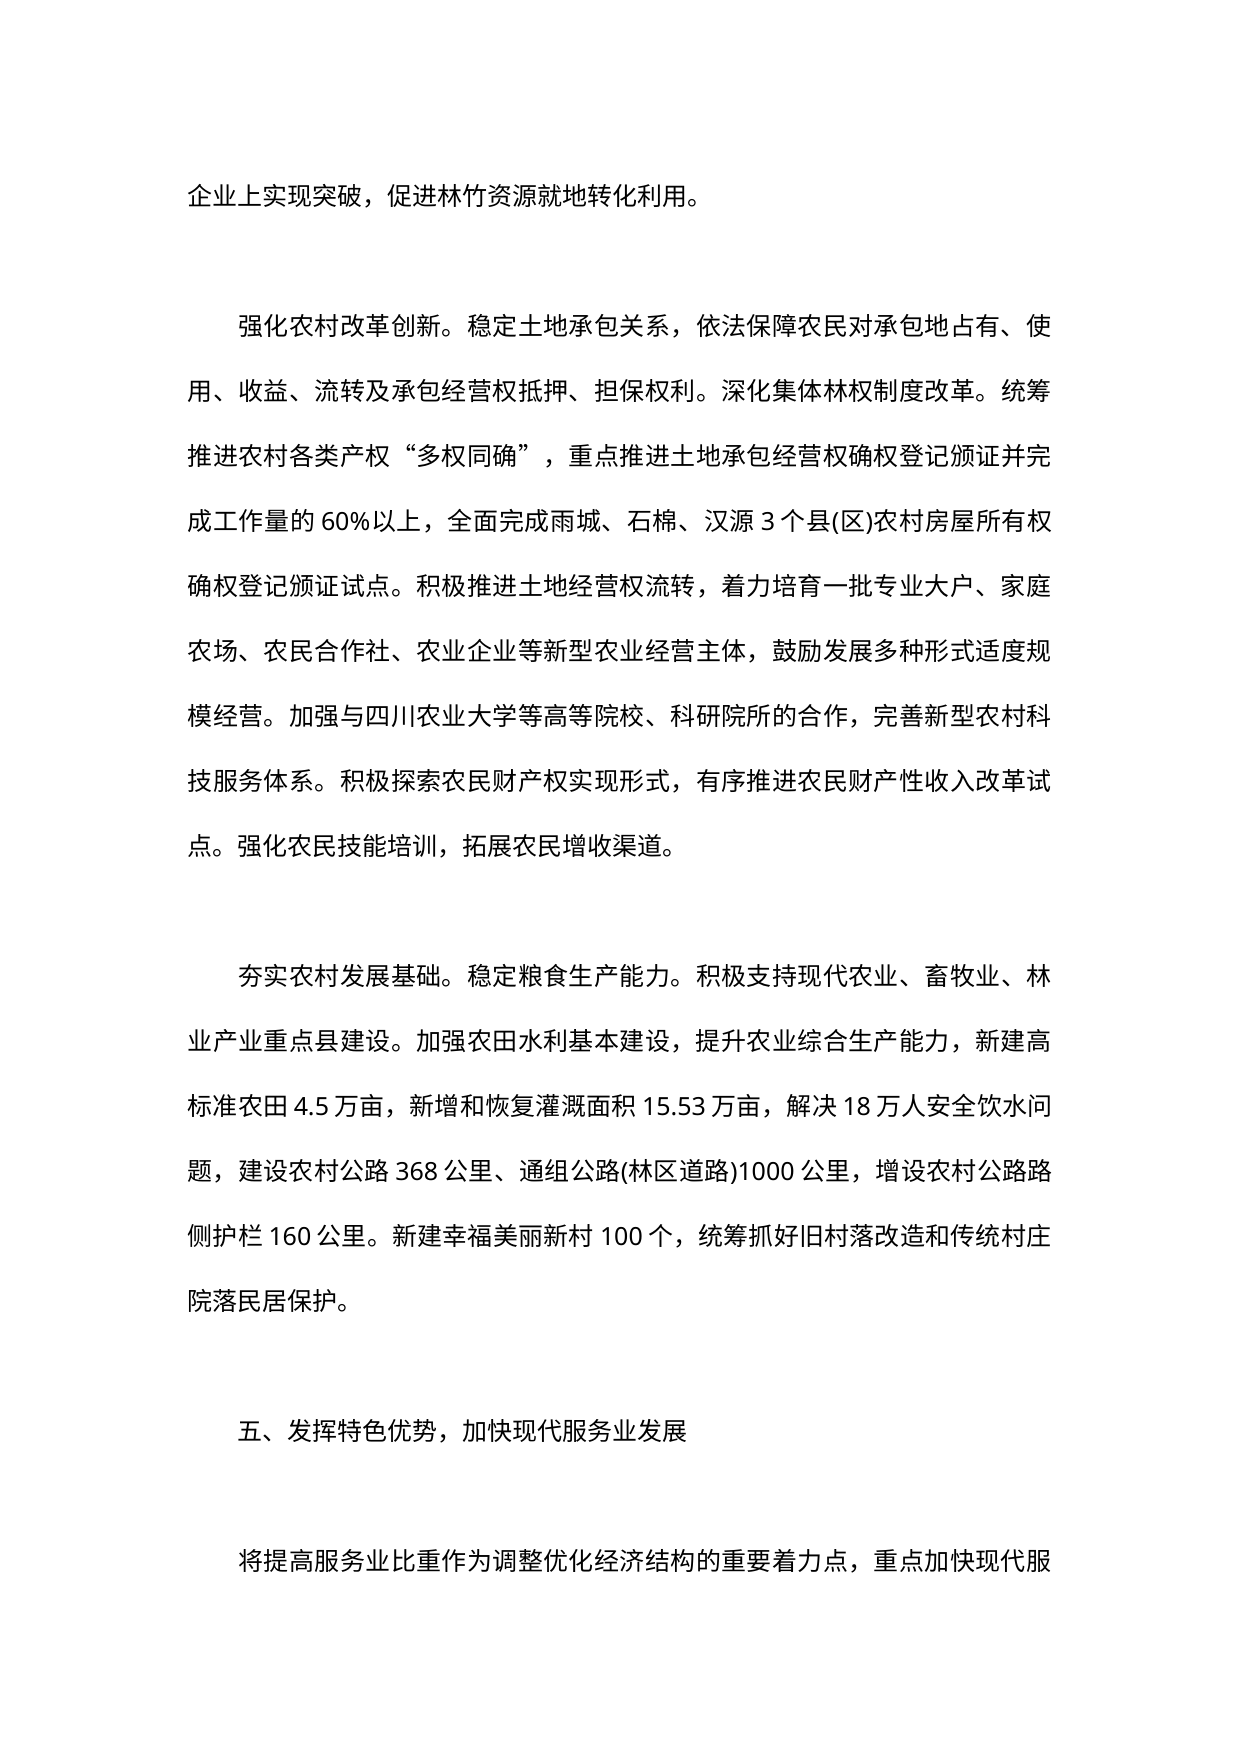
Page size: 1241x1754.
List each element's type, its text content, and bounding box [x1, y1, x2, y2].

text 五、发挥特色优势，加快现代服务业发展 [187, 1397, 1053, 1462]
text 强化农村改革创新。稳定土地承包关系，依法保障农民对承包地占有、使用、收益、流转及承包经营权抵押、担保权利。深化集体林权制度改革。统筹推进农村各类产权“多权同确”，重点推进土地承包经营权确权登记颁证并完成工作量的60%以上，全面完成雨城、石棉、汉源3个县(区)农村房屋所有权确权登记颁证试点。积极推进土地经营权流转，着力培育一批专业大户、家庭农场、农民合作社、农业企业等新型农业经营主体，鼓励发展多种形式适度规模经营。加强与四川农业大学等高等院校、科研院所的合作，完善新型农村科技服务体系。积极探索农民财产权实现形式，有序推进农民财产性收入改革试点。强化农民技能培训，拓展农民增收渠道。 [187, 292, 1053, 877]
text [187, 1527, 1053, 1592]
text 夯实农村发展基础。稳定粮食生产能力。积极支持现代农业、畜牧业、林业产业重点县建设。加强农田水利基本建设，提升农业综合生产能力，新建高标准农田4.5万亩，新增和恢复灌溉面积15.53万亩，解决18万人安全饮水问题，建设农村公路368公里、通组公路(林区道路)1000公里，增设农村公路路侧护栏160公里。新建幸福美丽新村100个，统筹抓好旧村落改造和传统村庄院落民居保护。 [187, 942, 1053, 1332]
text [187, 162, 1053, 227]
